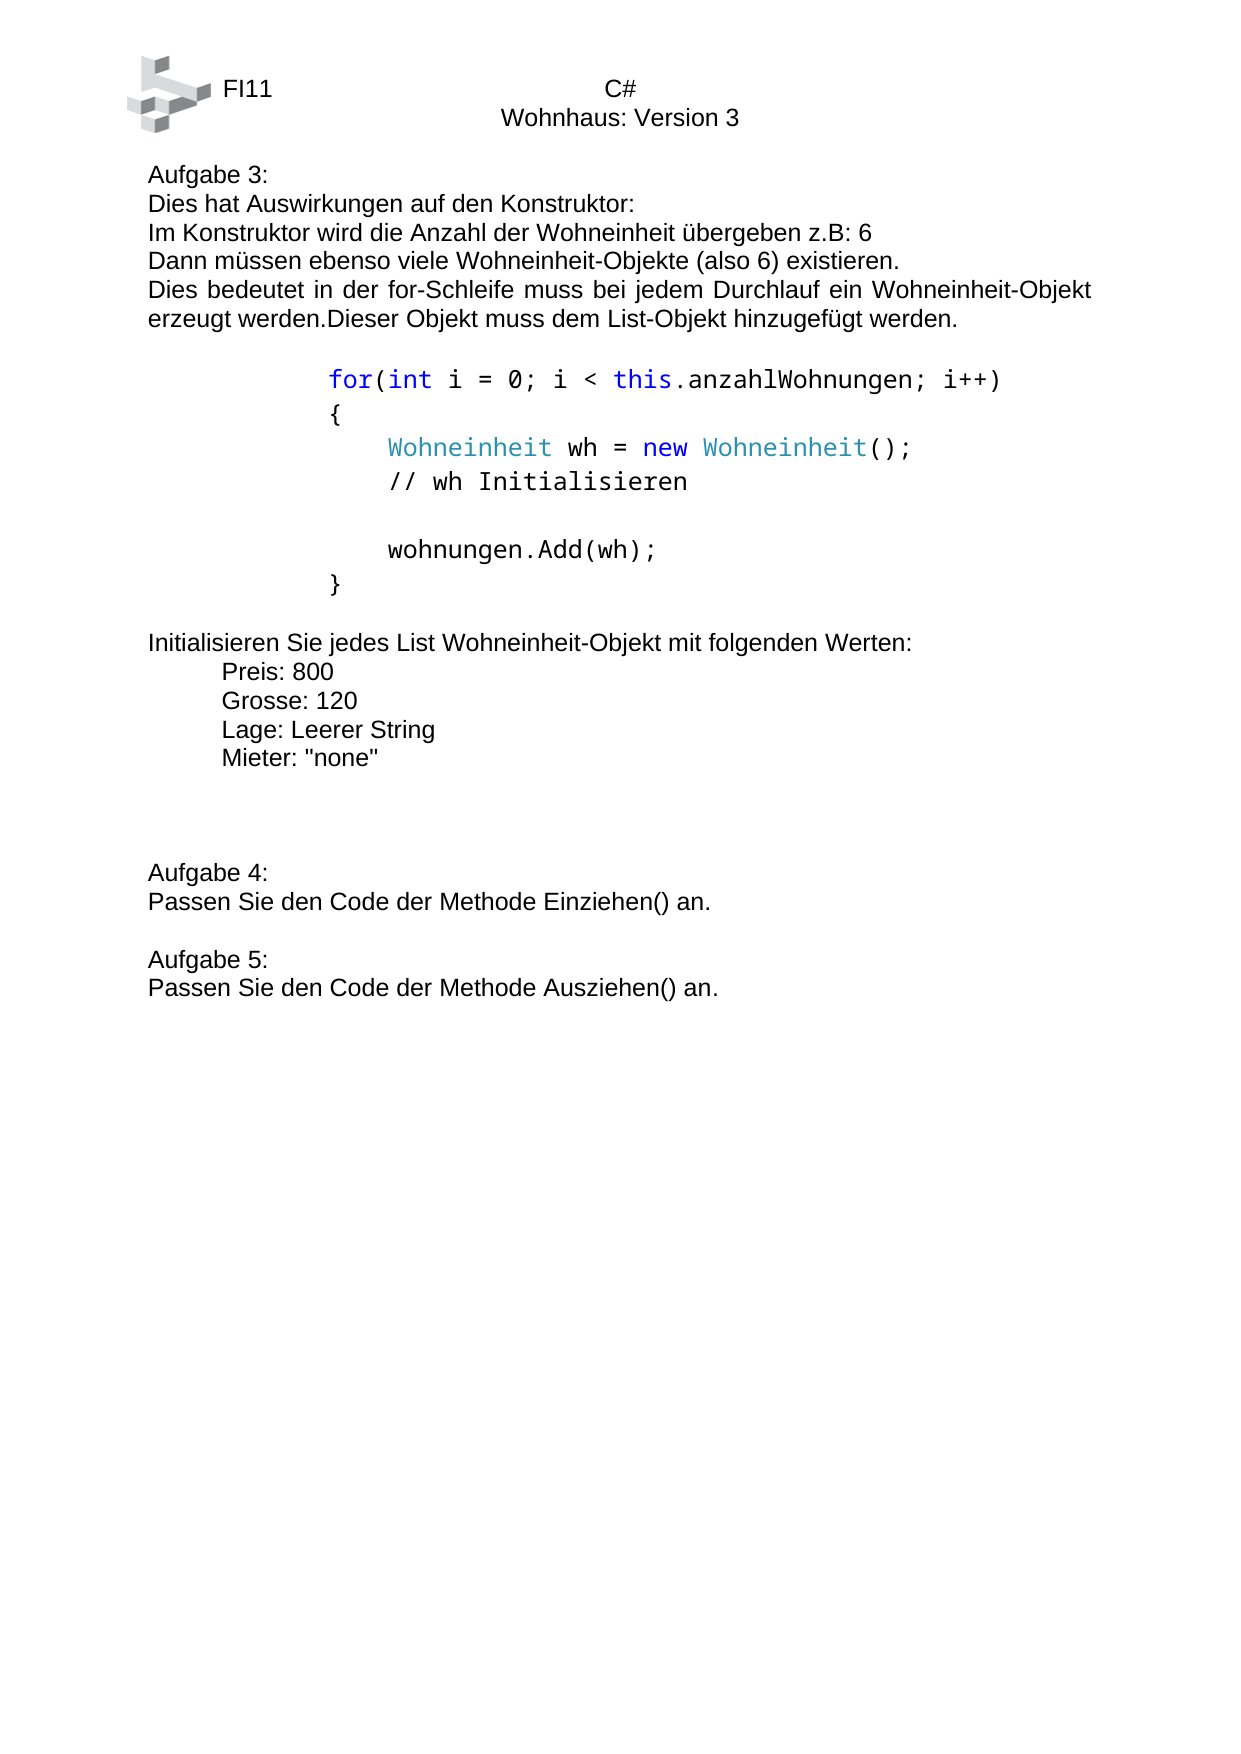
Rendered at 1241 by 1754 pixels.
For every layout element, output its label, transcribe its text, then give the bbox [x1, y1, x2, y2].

text Preis: 800 [148, 657, 1093, 686]
text // wh Initialisieren [148, 463, 1093, 497]
text Dies hat Auswirkungen auf den Konstruktor: [148, 189, 1093, 217]
text { [148, 395, 1093, 429]
text Mieter: "none" [148, 743, 1093, 772]
text Dies bedeutet in der for-Schleife muss bei jedem Durchlauf ein Wohneinheit-Objekt erzeugt werden.Dieser Objekt muss dem List-Objekt hinzugefügt werden. [148, 275, 1093, 332]
text wohnungen.Add(wh); [148, 532, 1093, 566]
text Dann müssen ebenso viele Wohneinheit-Objekte (also 6) existieren. [148, 246, 1093, 275]
text Lage: Leerer String [148, 715, 1093, 743]
text Aufgabe 3: [148, 160, 1093, 189]
text Grosse: 120 [148, 686, 1093, 715]
text Passen Sie den Code der Methode Ausziehen() an. [148, 973, 1093, 1002]
text } [148, 566, 1093, 600]
text for(int i = 0; i < this.anzahlWohnungen; i++) [148, 361, 1093, 395]
text Aufgabe 5: [148, 945, 1093, 973]
picture [122, 51, 214, 139]
text Initialisieren Sie jedes List Wohneinheit-Objekt mit folgenden Werten: [148, 628, 1093, 657]
text Im Konstruktor wird die Anzahl der Wohneinheit übergeben z.B: 6 [148, 217, 1093, 246]
text Wohneinheit wh = new Wohneinheit(); [148, 429, 1093, 463]
text Passen Sie den Code der Methode Einziehen() an. [148, 887, 1093, 916]
text Aufgabe 4: [148, 858, 1093, 887]
